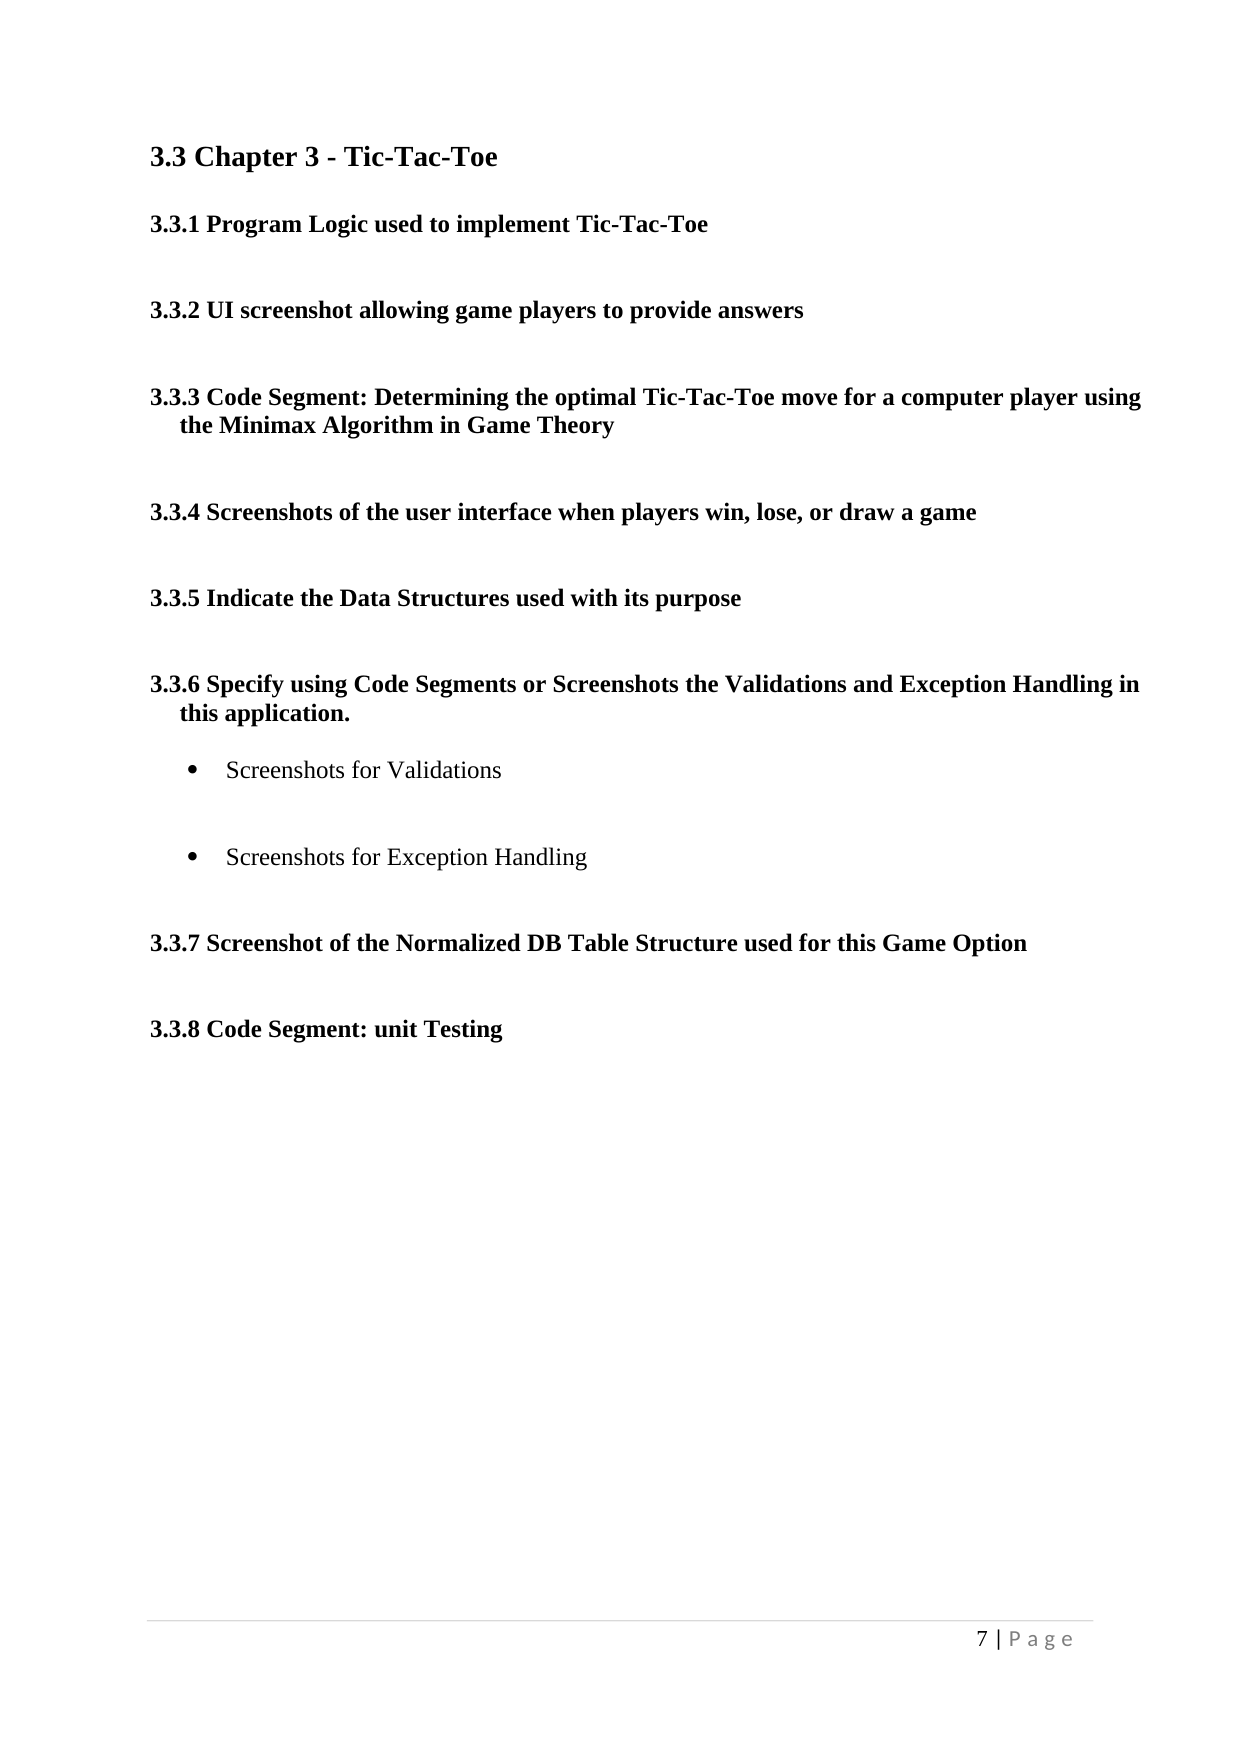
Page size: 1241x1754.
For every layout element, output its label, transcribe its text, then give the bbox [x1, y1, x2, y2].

text Code Segment: Determining the optimal Tic-Tac-Toe move for a computer player using the Minimax Algorithm in Game Theory [150, 382, 1178, 439]
text Screenshot of the Normalized DB Table Structure used for this Game Option [150, 928, 1178, 957]
text UI screenshot allowing game players to provide answers [150, 295, 1178, 324]
list Screenshots for Validations [188, 755, 1178, 784]
text Indicate the Data Structures used with its purpose [150, 583, 1178, 612]
subtitle Chapter 3 - Tic-Tac-Toe [150, 139, 1178, 173]
text Code Segment: unit Testing [150, 1014, 1178, 1043]
text Screenshots of the user interface when players win, lose, or draw a game [150, 497, 1178, 525]
text Specify using Code Segments or Screenshots the Validations and Exception Handling in this application. [150, 669, 1178, 727]
list Screenshots for Exception Handling [188, 842, 1178, 870]
text Program Logic used to implement Tic-Tac-Toe [150, 209, 1178, 238]
